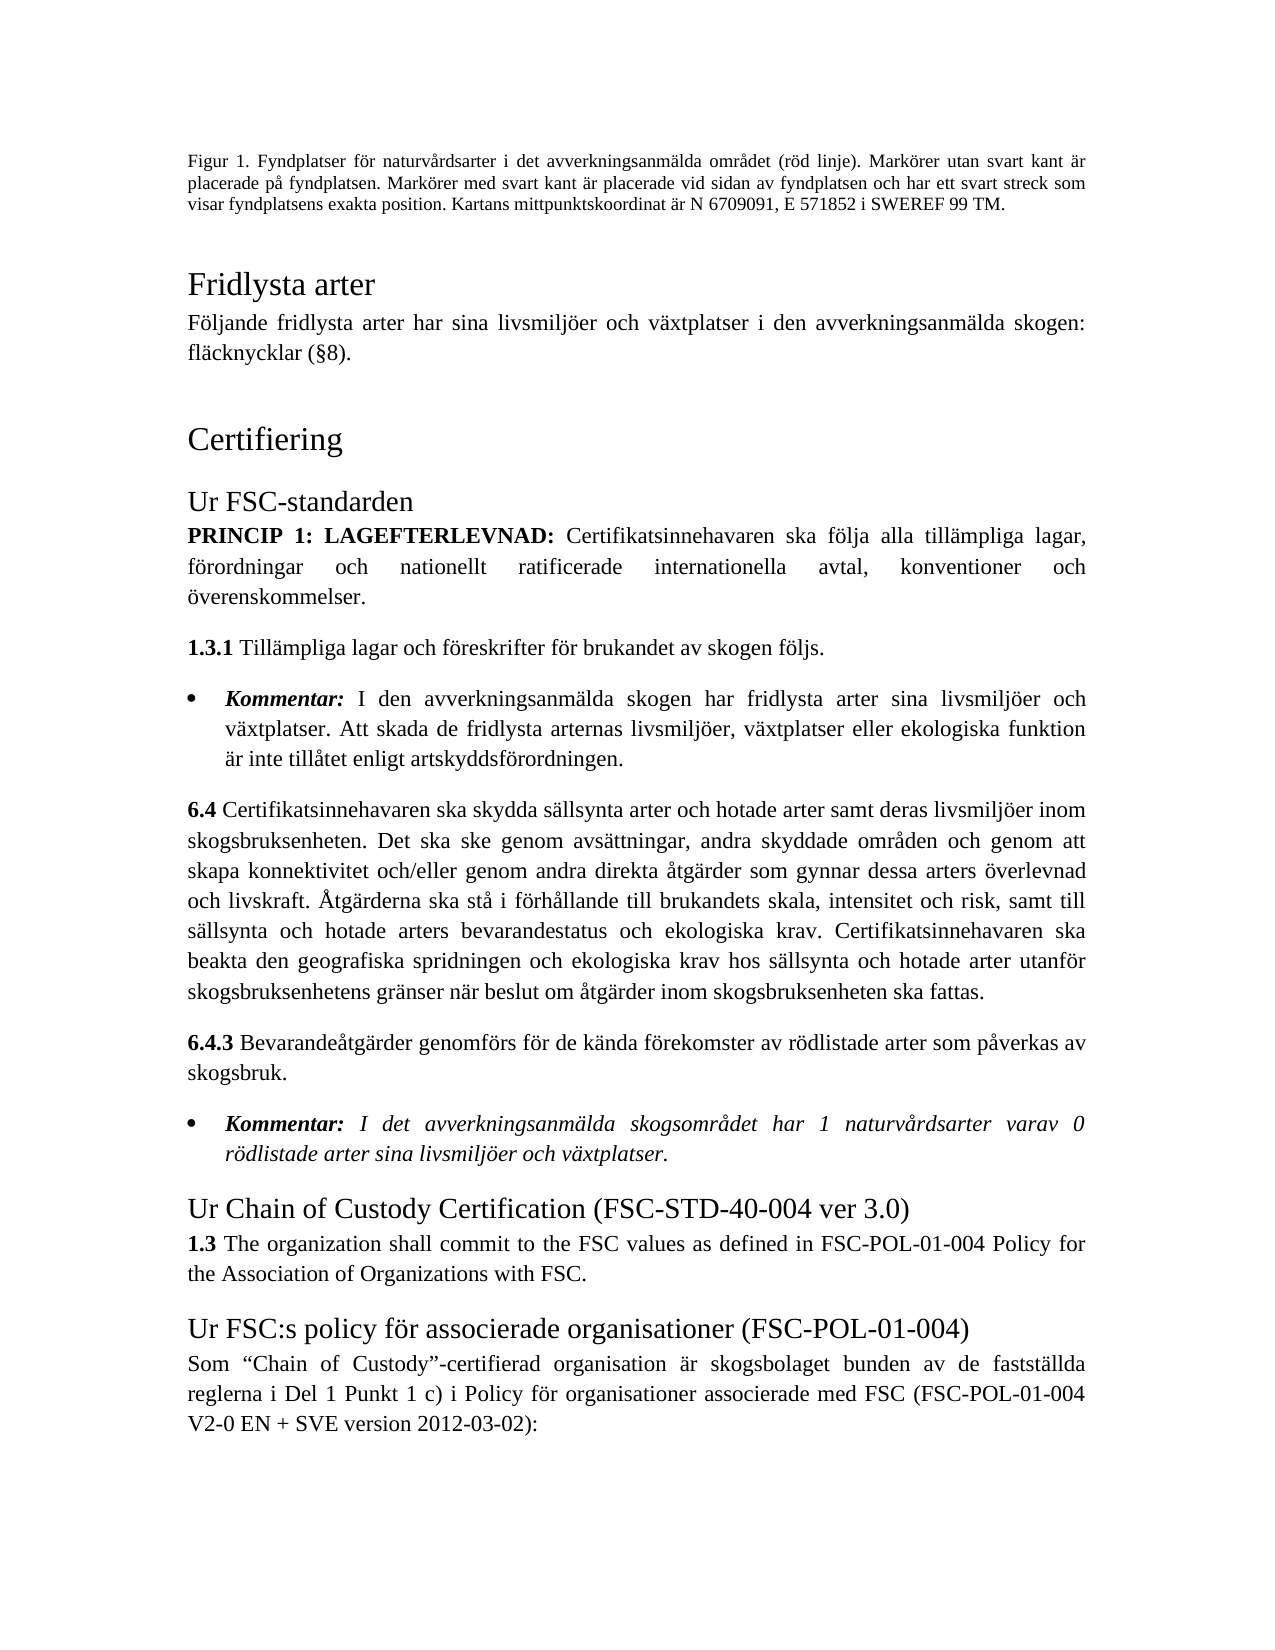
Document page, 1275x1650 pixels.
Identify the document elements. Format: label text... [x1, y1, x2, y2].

list Kommentar: I den avverkningsanmälda skogen har fridlysta arter sina livsmiljöer och växtplatser. Att skada de fridlysta arternas livsmiljöer, växtplatser eller ekologiska funktion är inte tillåtet enligt artskyddsförordningen. [187, 685, 1087, 772]
text Som “Chain of Custody”-certifierad organisation är skogsbolaget bunden av de fastställda reglerna i Del 1 Punkt 1 c) i Policy för organisationer associerade med FSC (FSC-POL-01-004 V2-0 EN + SVE version 2012-03-02): [187, 1350, 1087, 1436]
text PRINCIP 1: LAGEFTERLEVNAD: Certifikatsinnehavaren ska följa alla tillämpliga lagar, förordningar och nationellt ratificerade internationella avtal, konventioner och överenskommelser. [187, 523, 1087, 609]
text 6.4.3 Bevarandeåtgärder genomförs för de kända förekomster av rödlistade arter som påverkas av skogsbruk. [187, 1029, 1087, 1085]
text 1.3 The organization shall commit to the FSC values as defined in FSC-POL-01-004 Policy for the Association of Organizations with FSC. [187, 1230, 1087, 1286]
text Följande fridlysta arter har sina livsmiljöer och växtplatser i den avverkningsanmälda skogen: fläcknycklar (§8). [187, 309, 1087, 365]
list Kommentar: I det avverkningsanmälda skogsområdet har 1 naturvårdsarter varav 0 rödlistade arter sina livsmiljöer och växtplatser. [187, 1110, 1087, 1167]
subtitle Ur FSC-standarden [187, 484, 1087, 518]
text 1.3.1 Tillämpliga lagar och föreskrifter för brukandet av skogen följs. [187, 634, 1087, 660]
subtitle Certifiering [187, 419, 1087, 457]
subtitle Fridlysta arter [187, 265, 1087, 303]
text Figur 1. Fyndplatser för naturvårdsarter i det avverkningsanmälda området (röd linje). Markörer utan svart kant är placerade på fyndplatsen. Markörer med svart kant är placerade vid sidan av fyndplatsen och har ett svart streck som visar fyndplatsens exakta position. Kartans mittpunktskoordinat är N 6709091, E 571852 i SWEREF 99 TM. [187, 150, 1087, 215]
text 6.4 Certifikatsinnehavaren ska skydda sällsynta arter och hotade arter samt deras livsmiljöer inom skogsbruksenheten. Det ska ske genom avsättningar, andra skyddade områden och genom att skapa konnektivitet och/eller genom andra direkta åtgärder som gynnar dessa arters överlevnad och livskraft. Åtgärderna ska stå i förhållande till brukandets skala, intensitet och risk, samt till sällsynta och hotade arters bevarandestatus och ekologiska krav. Certifikatsinnehavaren ska beakta den geografiska spridningen och ekologiska krav hos sällsynta och hotade arter utanför skogsbruksenhetens gränser när beslut om åtgärder inom skogsbruksenheten ska fattas. [187, 797, 1087, 1004]
subtitle Ur FSC:s policy för associerade organisationer (FSC-POL-01-004) [187, 1311, 1087, 1345]
subtitle Ur Chain of Custody Certification (FSC-STD-40-004 ver 3.0) [187, 1191, 1087, 1225]
